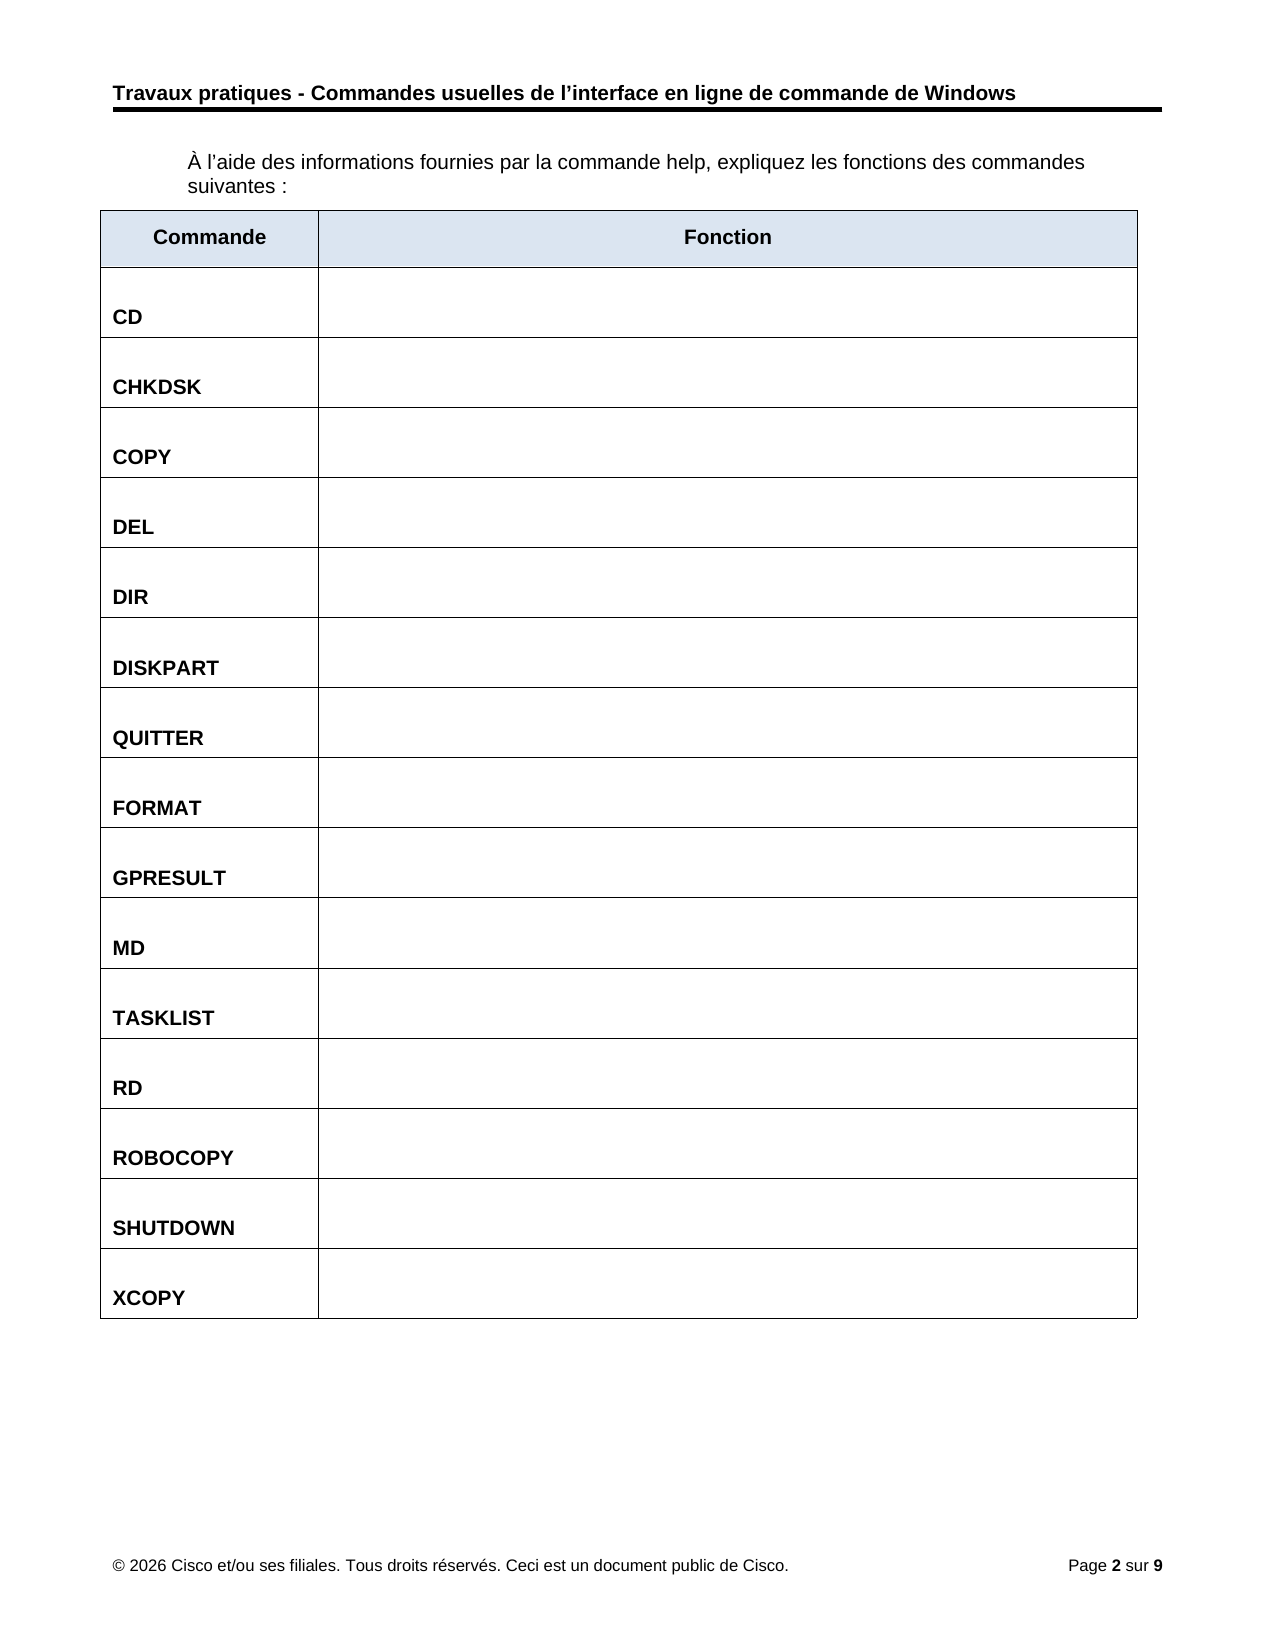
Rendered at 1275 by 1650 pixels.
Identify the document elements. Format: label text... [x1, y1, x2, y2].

table_cell [319, 268, 1137, 336]
table_cell TASKLIST [101, 969, 318, 1037]
table_cell [319, 688, 1137, 757]
table_cell [319, 548, 1137, 617]
table_cell GPRESULT [101, 828, 318, 897]
table_header Fonction [319, 211, 1137, 266]
table_cell ROBOCOPY [101, 1109, 318, 1178]
table_cell [319, 338, 1137, 407]
table_cell [319, 1039, 1137, 1108]
table_cell FORMAT [101, 758, 318, 827]
table_cell CD [101, 268, 318, 336]
table_cell RD [101, 1039, 318, 1108]
table_cell DEL [101, 478, 318, 547]
table_cell [319, 618, 1137, 687]
table_header Commande [101, 211, 318, 266]
table_cell [319, 898, 1137, 967]
table_cell COPY [101, 408, 318, 477]
table_cell [319, 478, 1137, 547]
table_cell [319, 1249, 1137, 1318]
table_cell MD [101, 898, 318, 967]
table_cell XCOPY [101, 1249, 318, 1318]
table_cell SHUTDOWN [101, 1179, 318, 1248]
table_cell [319, 969, 1137, 1037]
table_cell [319, 1109, 1137, 1178]
table_cell [319, 1179, 1137, 1248]
table_cell QUITTER [101, 688, 318, 757]
text À l’aide des informations fournies par la commande help, expliquez les fonctions des commandes suivantes : [187, 150, 1162, 198]
table_cell DIR [101, 548, 318, 617]
table_cell DISKPART [101, 618, 318, 687]
table_cell [319, 758, 1137, 827]
table_cell [319, 408, 1137, 477]
table_cell [319, 828, 1137, 897]
table_cell CHKDSK [101, 338, 318, 407]
